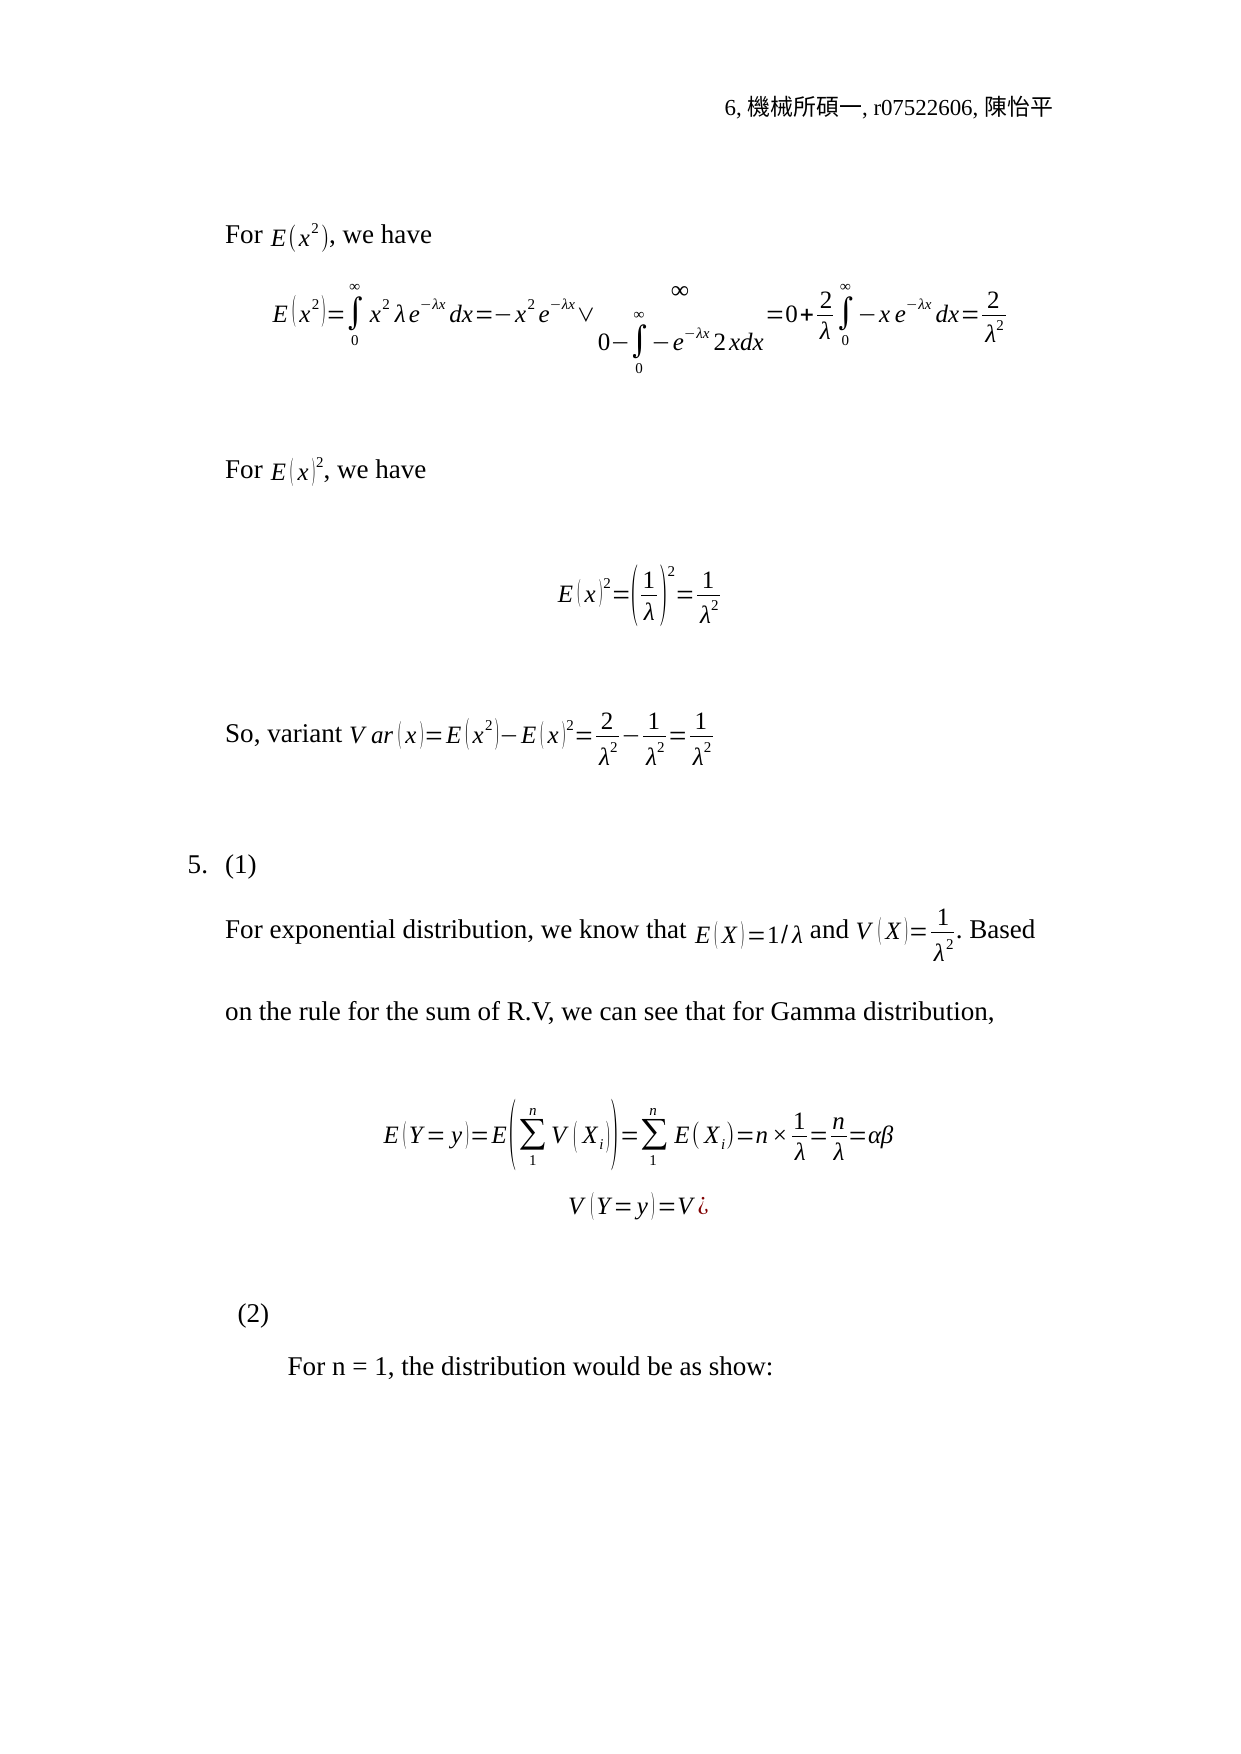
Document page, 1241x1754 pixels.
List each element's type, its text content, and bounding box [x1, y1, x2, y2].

list For , we have [225, 452, 1053, 489]
list For exponential distribution, we know that and . Based on the rule for the sum of R.V, we can see that for Gamma distribution, [225, 898, 1053, 1029]
text For n = 1, the distribution would be as show: [187, 1347, 1053, 1384]
list So, variant [225, 701, 1053, 776]
list For , we have [225, 217, 1053, 255]
text (2) [187, 1294, 1053, 1332]
list (1) [187, 845, 1053, 882]
